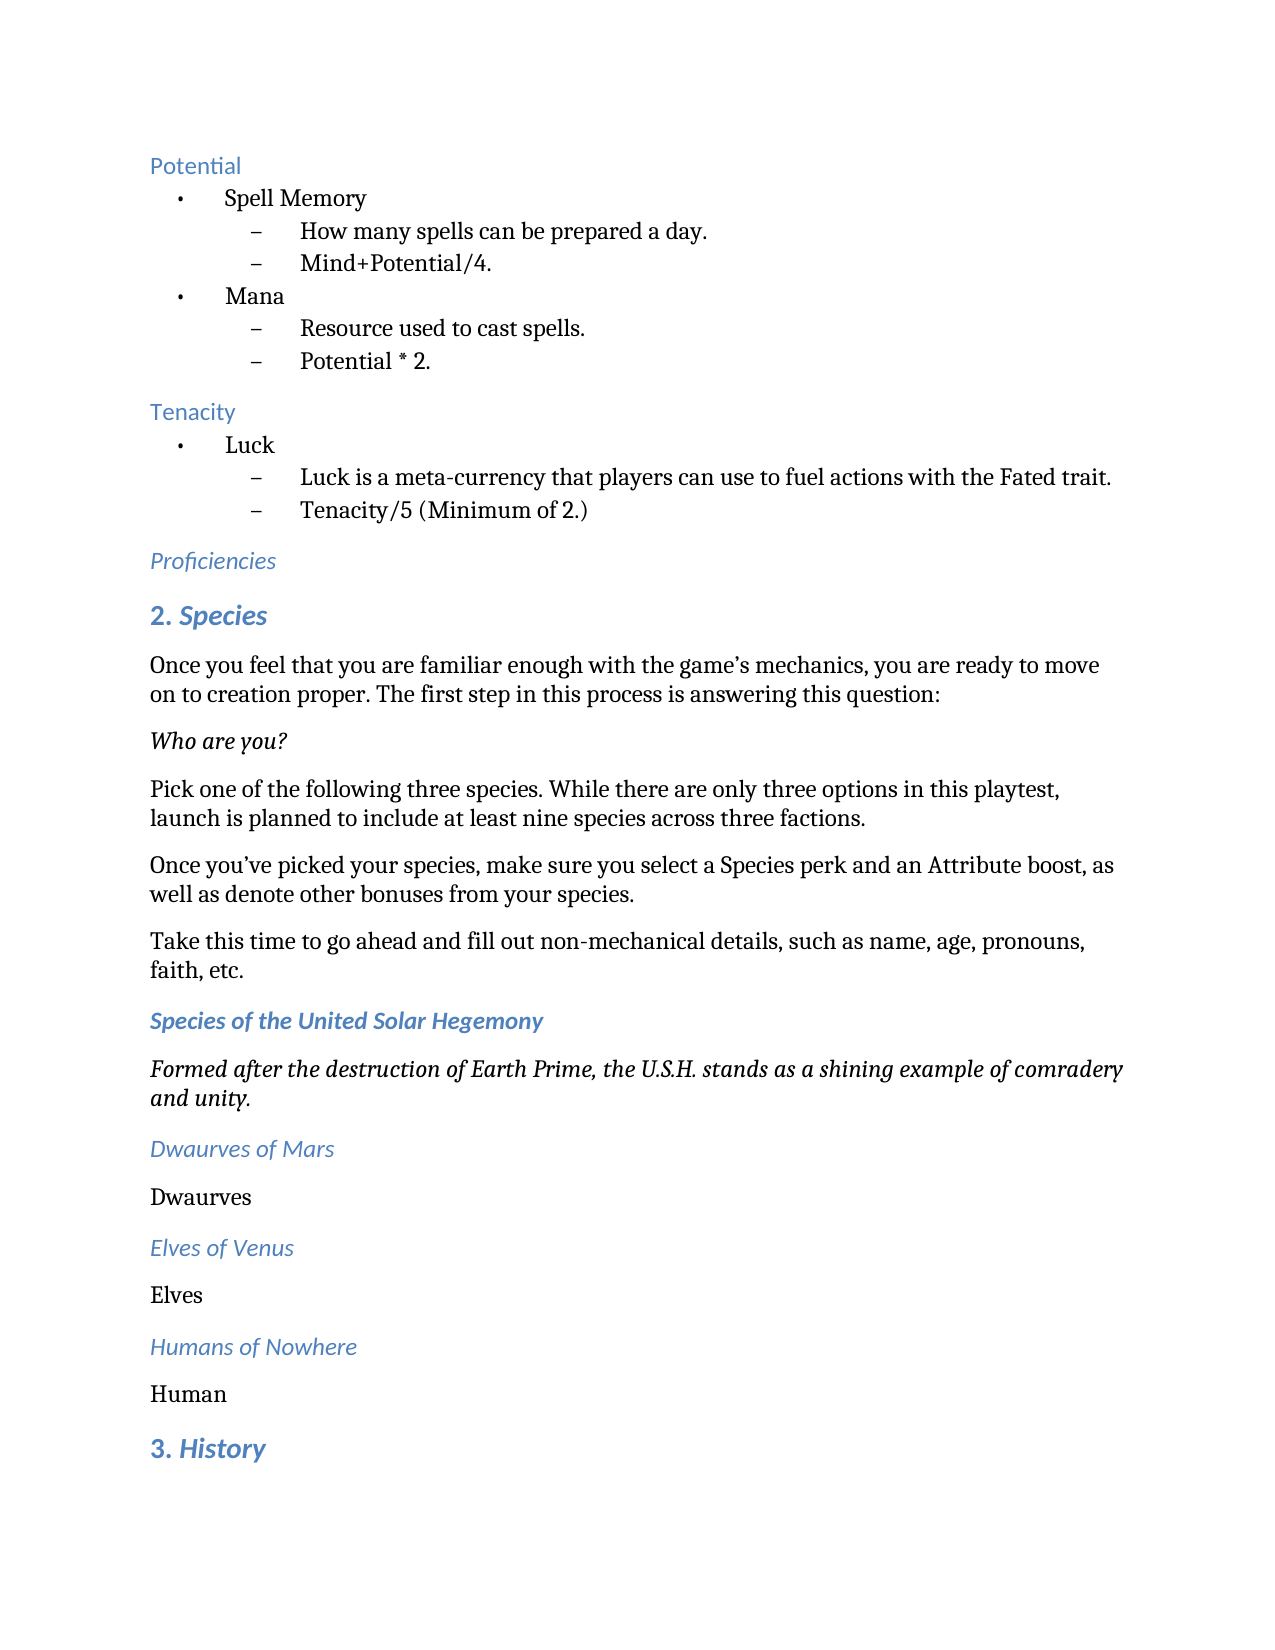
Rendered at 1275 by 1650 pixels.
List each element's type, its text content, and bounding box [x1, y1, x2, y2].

text Elves [150, 1281, 1125, 1310]
list Luck is a meta-currency that players can use to fuel actions with the Fated trait. [250, 463, 1125, 492]
subtitle Potential [150, 150, 1125, 181]
text Formed after the destruction of Earth Prime, the U.S.H. stands as a shining example of comradery and unity. [150, 1055, 1125, 1112]
subtitle Proficiencies [150, 545, 1125, 576]
subtitle Dwaurves of Mars [150, 1133, 1125, 1164]
text Dwaurves [150, 1182, 1125, 1211]
list How many spells can be prepared a day. [250, 217, 1125, 246]
subtitle Elves of Venus [150, 1232, 1125, 1262]
list Tenacity/5 (Minimum of 2.) [250, 496, 1125, 524]
subtitle Tenacity [150, 396, 1125, 427]
list Mind+Potential/4. [250, 249, 1125, 278]
list Resource used to cast spells. [250, 314, 1125, 343]
subtitle Humans of Nowhere [150, 1331, 1125, 1361]
list Mana [175, 282, 1125, 311]
text Once you’ve picked your species, make sure you select a Species perk and an Attribute boost, as well as denote other bonuses from your species. [150, 851, 1125, 908]
list Potential * 2. [250, 347, 1125, 376]
text Pick one of the following three species. While there are only three options in this playtest, launch is planned to include at least nine species across three factions. [150, 775, 1125, 832]
text Who are you? [150, 727, 1125, 756]
text Take this time to go ahead and fill out non-mechanical details, such as name, age, pronouns, faith, etc. [150, 927, 1125, 985]
text Once you feel that you are familiar enough with the game’s mechanics, you are ready to move on to creation proper. The first step in this process is answering this question: [150, 651, 1125, 708]
list Spell Memory [175, 184, 1125, 213]
list Luck [175, 431, 1125, 459]
subtitle 3. History [150, 1430, 1125, 1465]
subtitle 2. Species [150, 597, 1125, 632]
subtitle Species of the United Solar Hegemony [150, 1006, 1125, 1036]
text Human [150, 1380, 1125, 1409]
